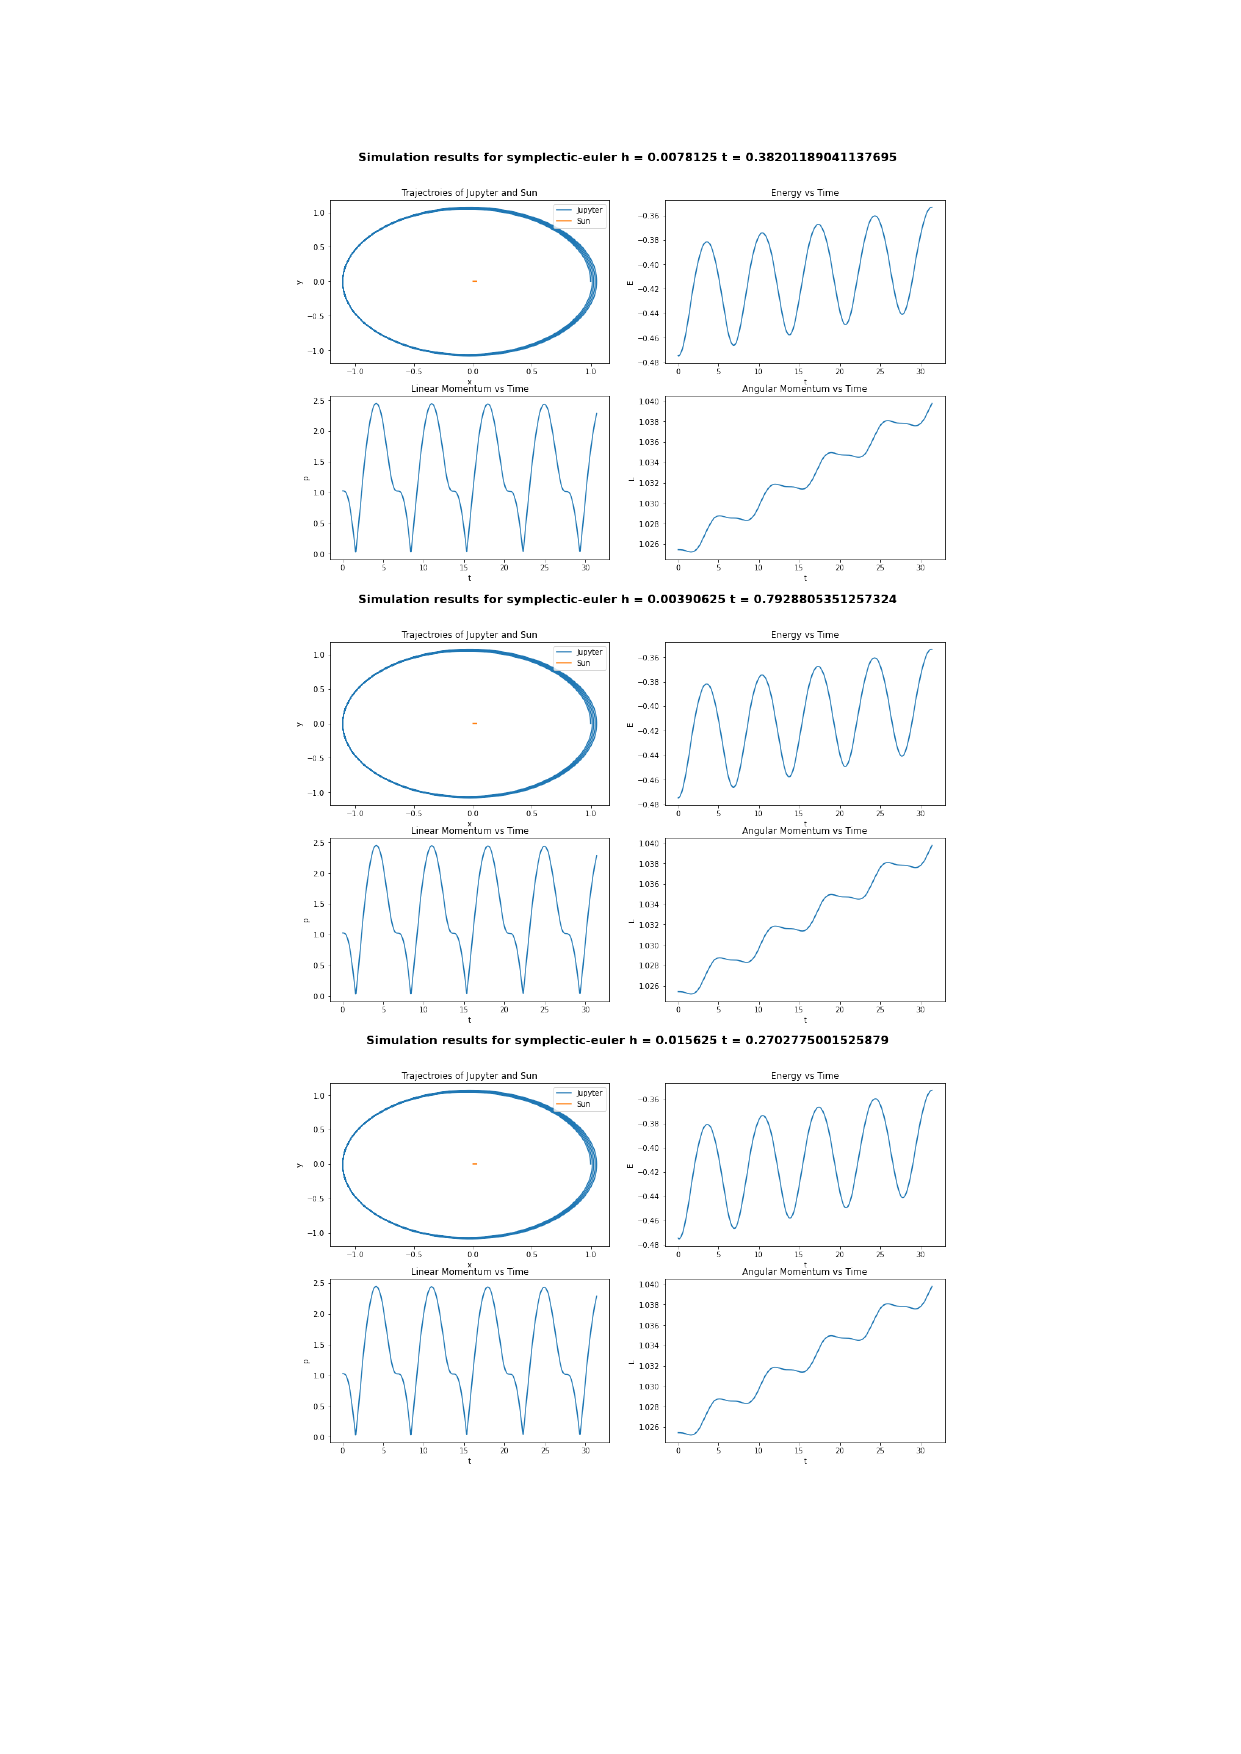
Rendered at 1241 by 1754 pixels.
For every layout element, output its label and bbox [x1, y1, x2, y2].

picture [291, 589, 949, 1029]
picture [291, 147, 949, 587]
picture [291, 1030, 949, 1470]
